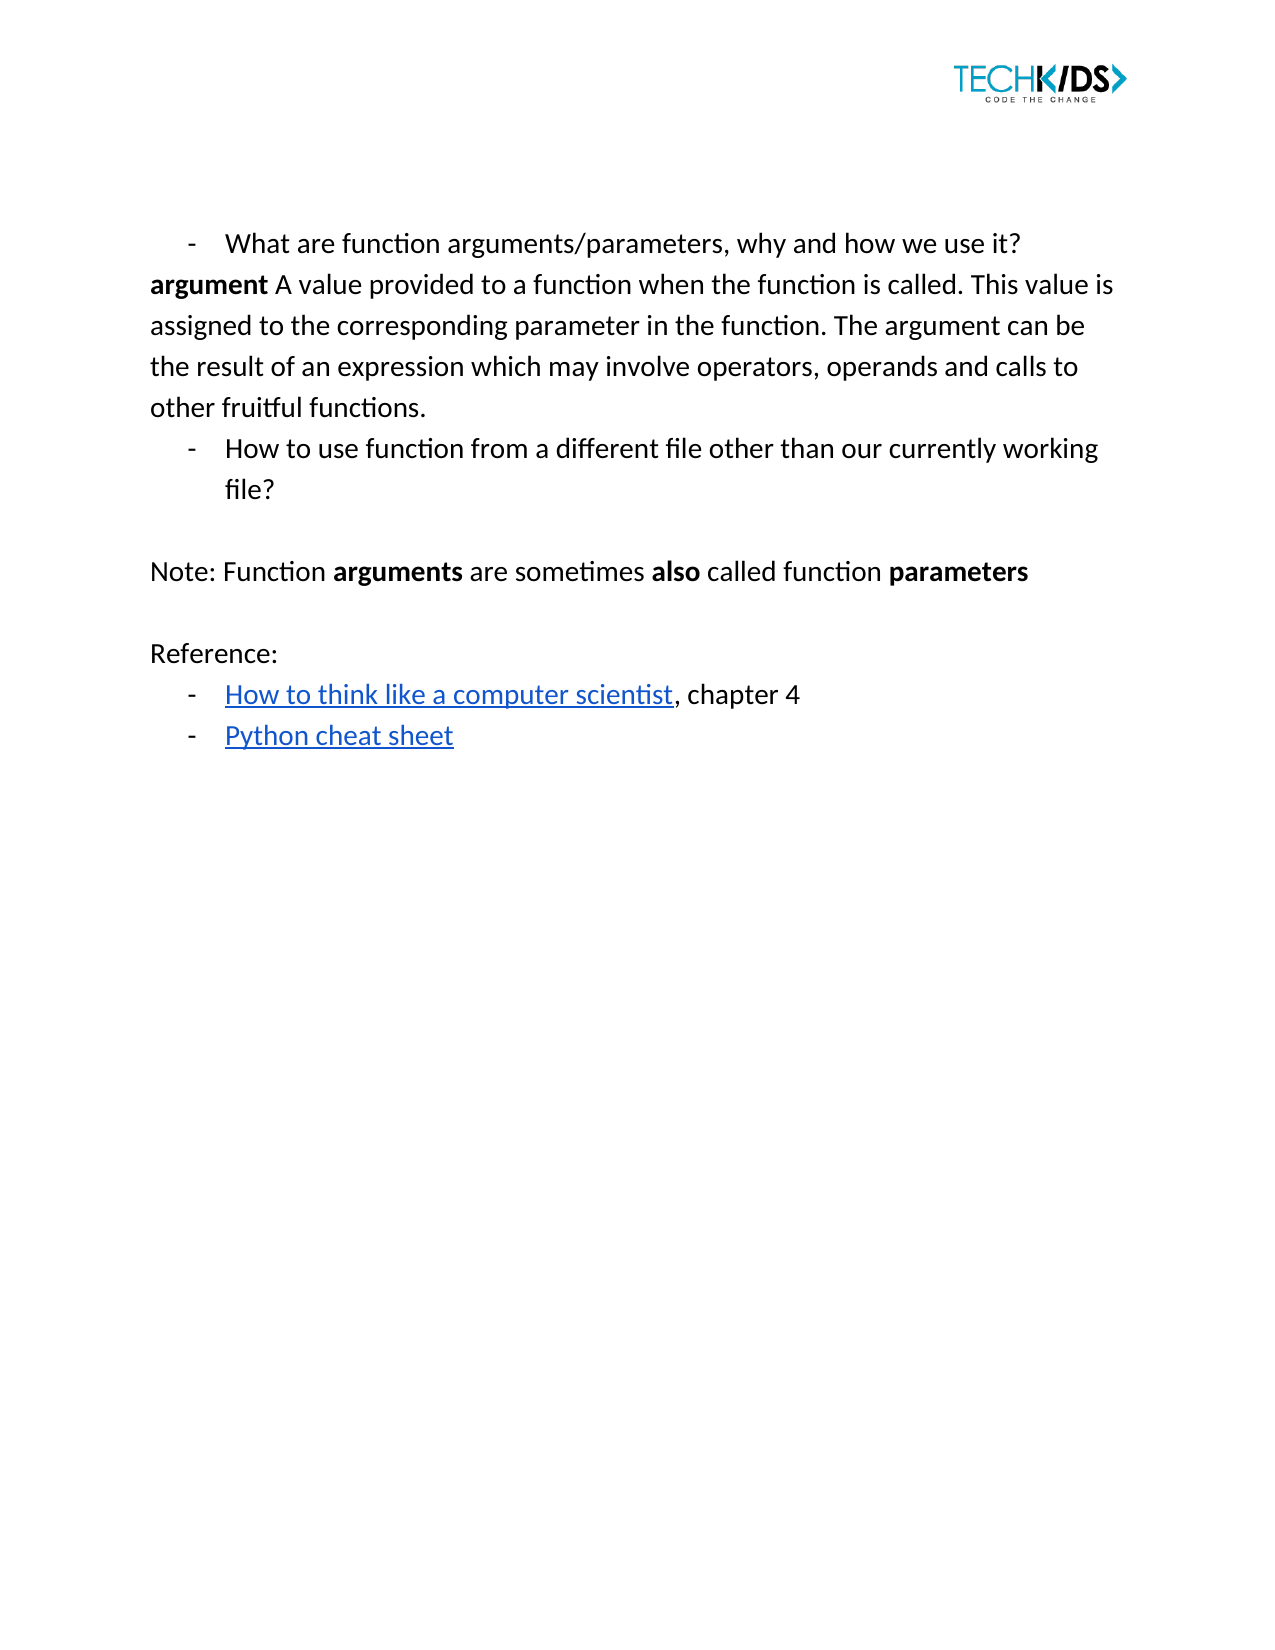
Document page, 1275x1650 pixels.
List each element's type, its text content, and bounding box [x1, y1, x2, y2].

list Python cheat sheet [187, 717, 1125, 752]
text Note: Function arguments are sometimes also called function parameters [150, 553, 1125, 589]
list What are function arguments/parameters, why and how we use it? [187, 226, 1125, 261]
list How to think like a computer scientist, chapter 4 [187, 676, 1125, 711]
picture [950, 60, 1132, 108]
text argument A value provided to a function when the function is called. This value is assigned to the corresponding parameter in the function. The argument can be the result of an expression which may involve operators, operands and calls to other fruitful functions. [150, 266, 1125, 425]
list How to use function from a different file other than our currently working file? [187, 430, 1125, 507]
text Reference: [150, 635, 1125, 671]
